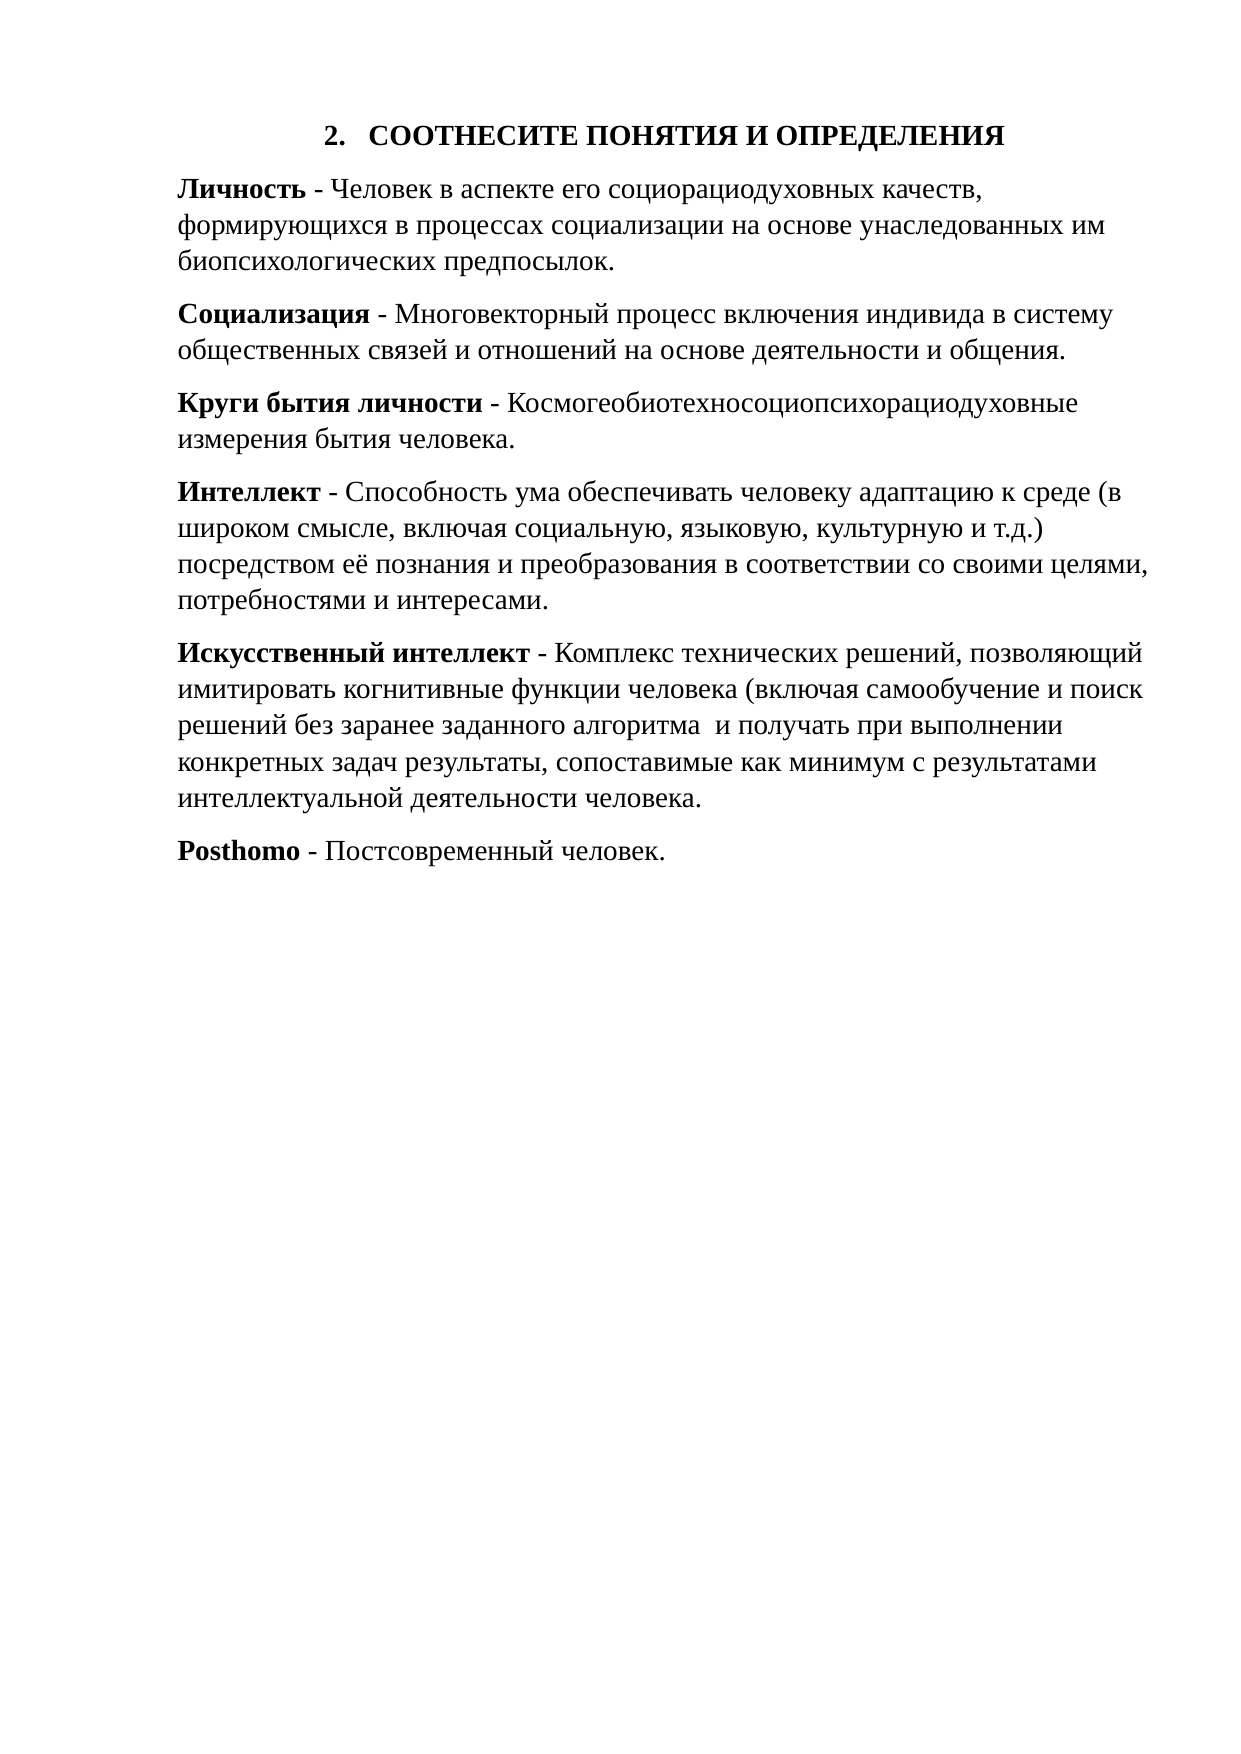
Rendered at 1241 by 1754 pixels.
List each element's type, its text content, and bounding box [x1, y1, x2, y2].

text Искусственный интеллект - Комплекс технических решений, позволяющий имитировать когнитивные функции человека (включая самообучение и поиск решений без заранее заданного алгоритма и получать при выполнении конкретных задач результаты, сопоставимые как минимум с результатами интеллектуальной деятельности человека. [177, 635, 1152, 813]
text Личность - Человек в аспекте его социорациодуховных качеств, формирующихся в процессах социализации на основе унаследованных им биопсихологических предпосылок. [177, 171, 1152, 277]
list СООТНЕСИТЕ ПОНЯТИЯ И ОПРЕДЕЛЕНИЯ [177, 118, 1152, 152]
text Интеллект - Способность ума обеспечивать человеку адаптацию к среде (в широком смысле, включая социальную, языковую, культурную и т.д.) посредством её познания и преобразования в соответствии со своими целями, потребностями и интересами. [177, 474, 1152, 616]
text Социализация - Многовекторный процесс включения индивида в систему общественных связей и отношений на основе деятельности и общения. [177, 296, 1152, 366]
text Posthomo - Постсовременный человек. [177, 833, 1152, 866]
text Круги бытия личности - Космогеобиотехносоциопсихорациодуховные измерения бытия человека. [177, 385, 1152, 455]
